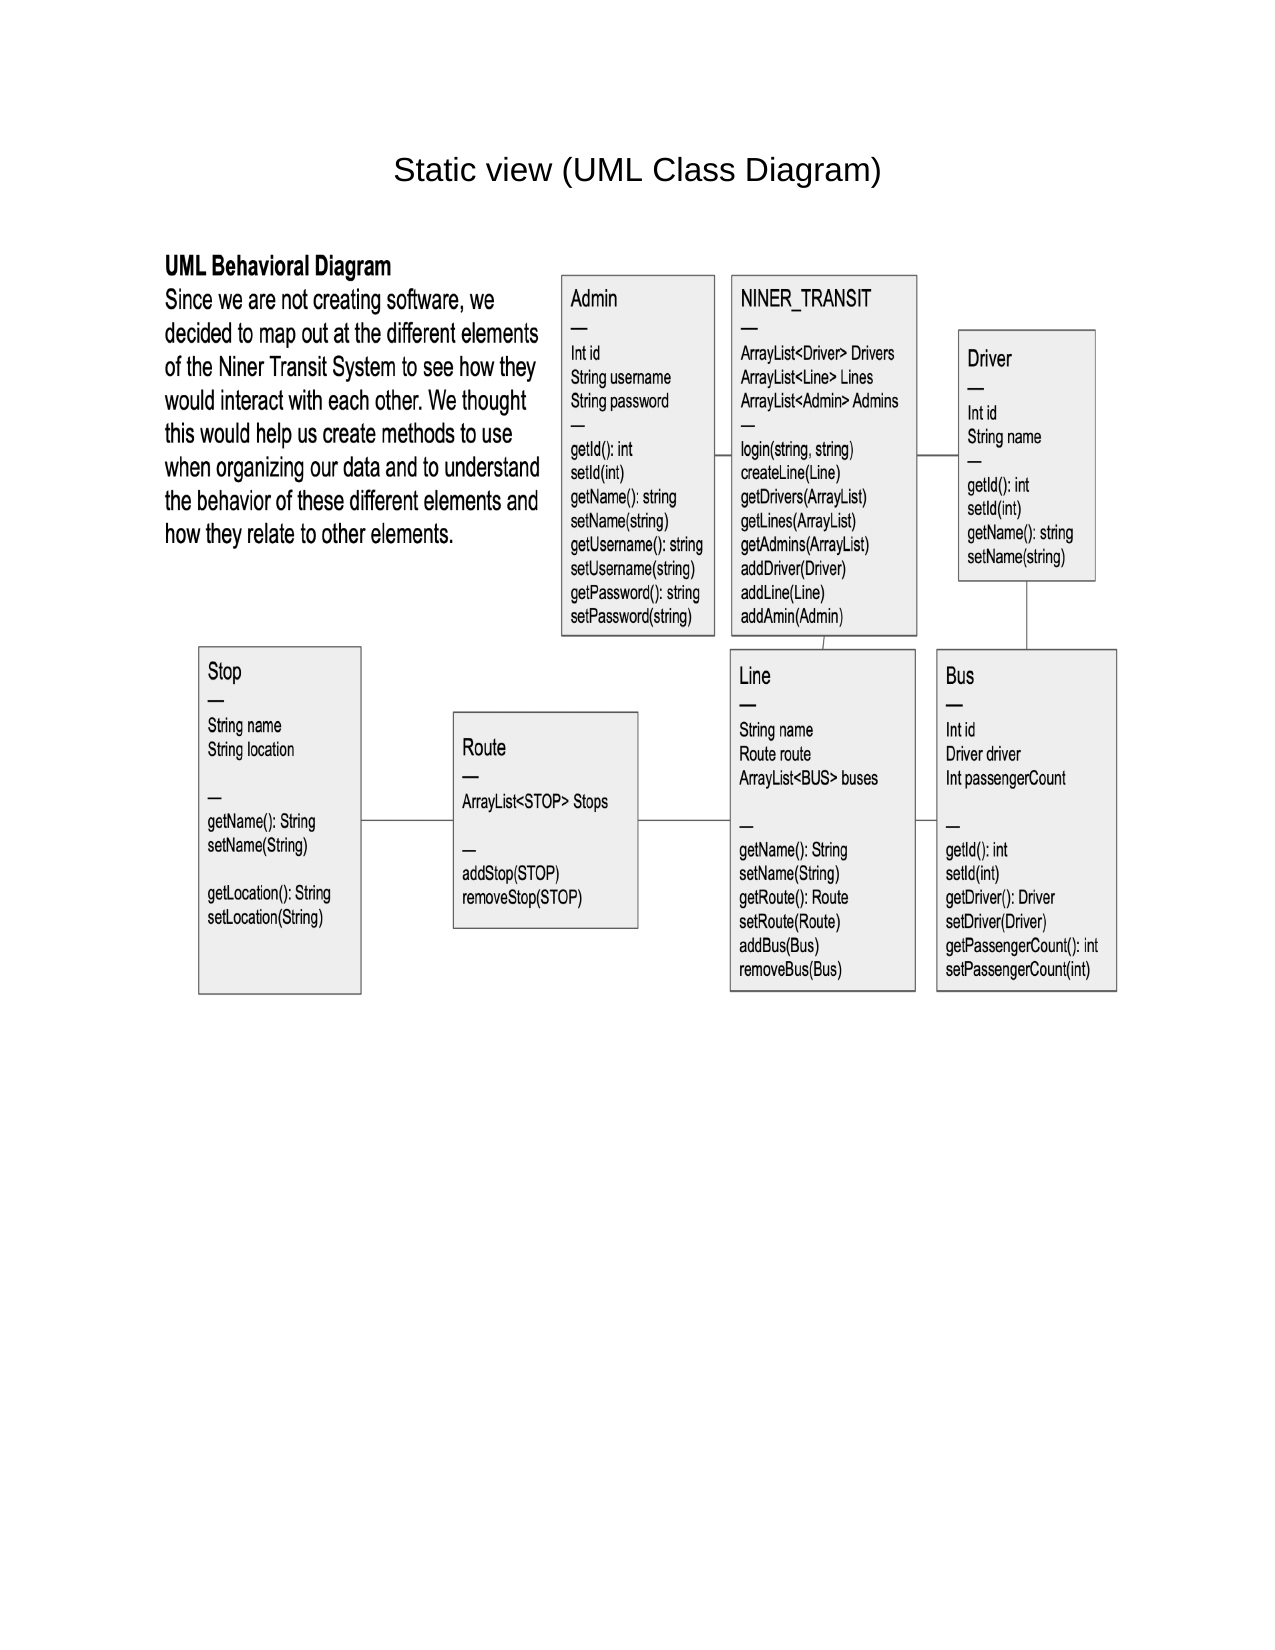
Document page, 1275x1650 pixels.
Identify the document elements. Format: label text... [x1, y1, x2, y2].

picture [150, 239, 1125, 1008]
subtitle Static view (UML Class Diagram) [150, 150, 1125, 188]
